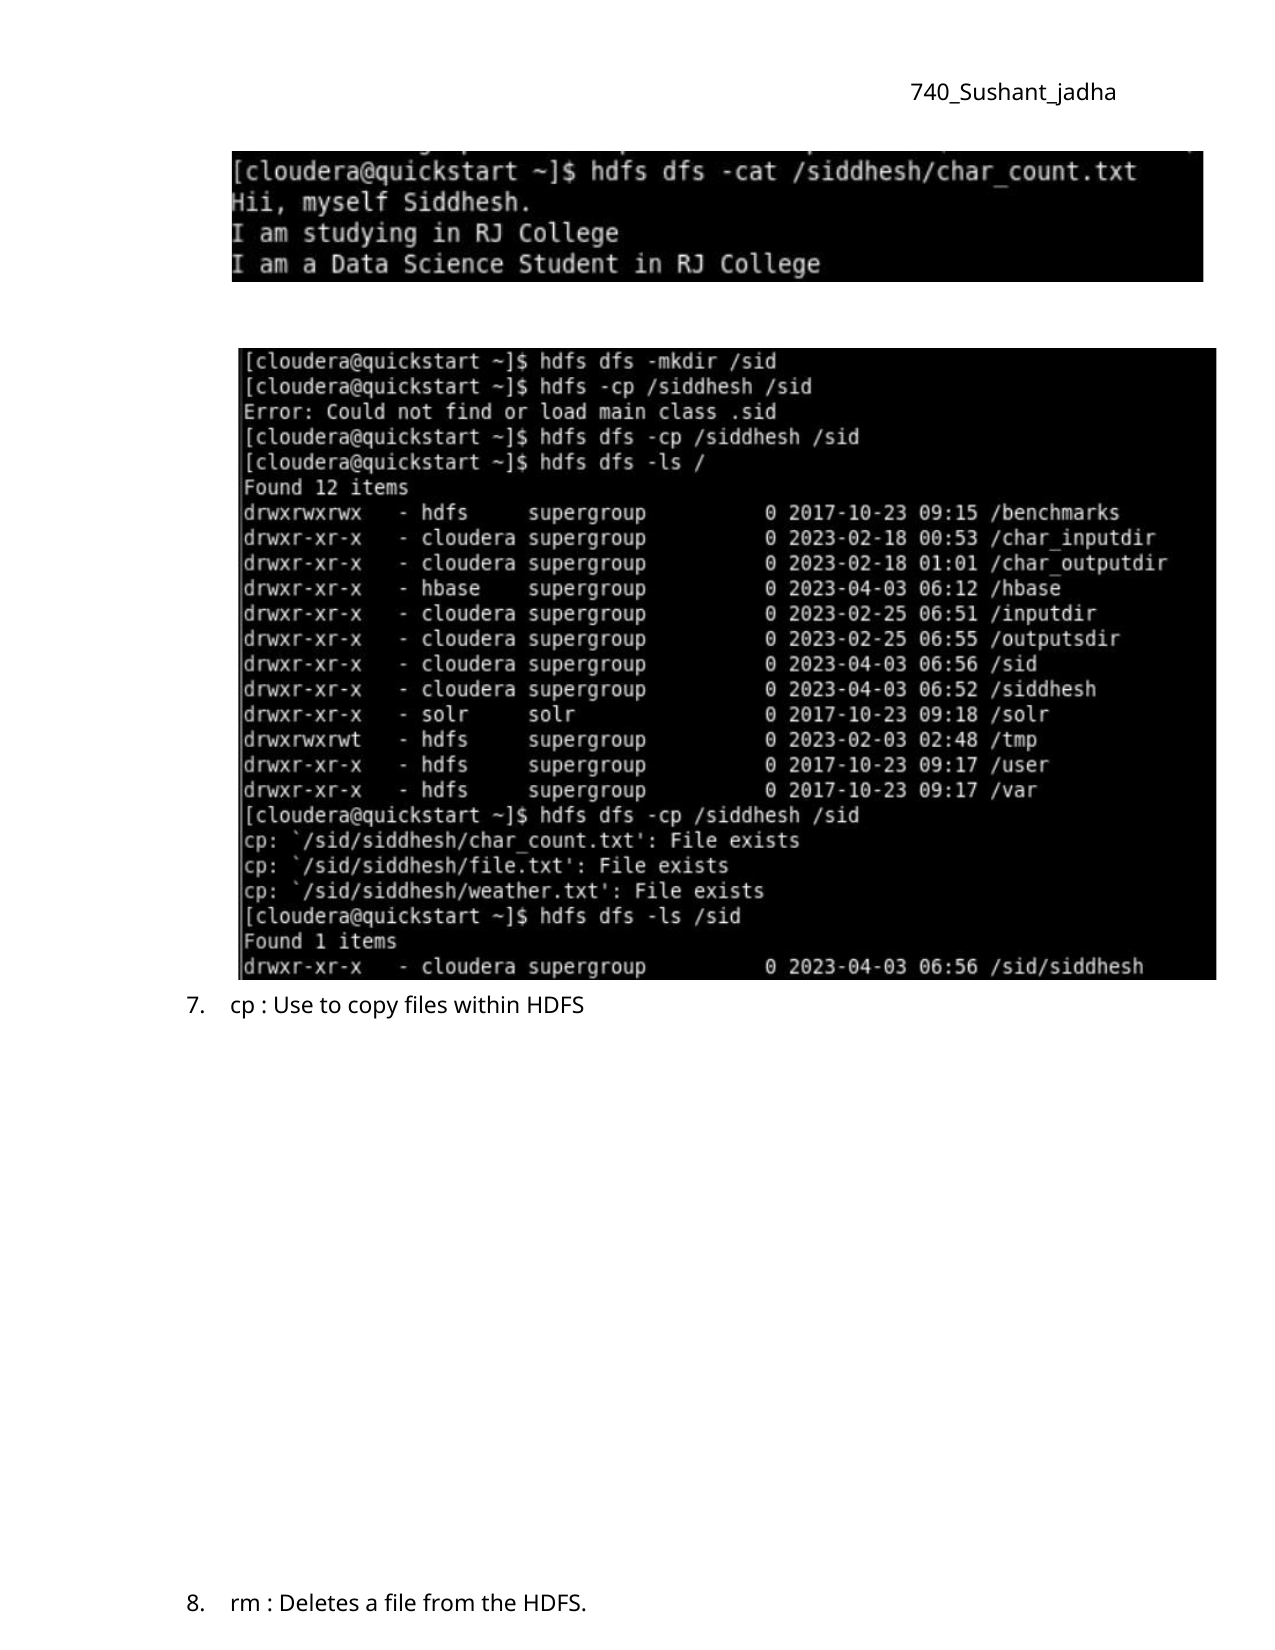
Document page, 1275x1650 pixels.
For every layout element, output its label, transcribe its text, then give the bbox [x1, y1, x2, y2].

picture [238, 348, 1217, 980]
list rm : Deletes a file from the HDFS. [186, 1587, 1225, 1618]
picture [231, 151, 1204, 282]
